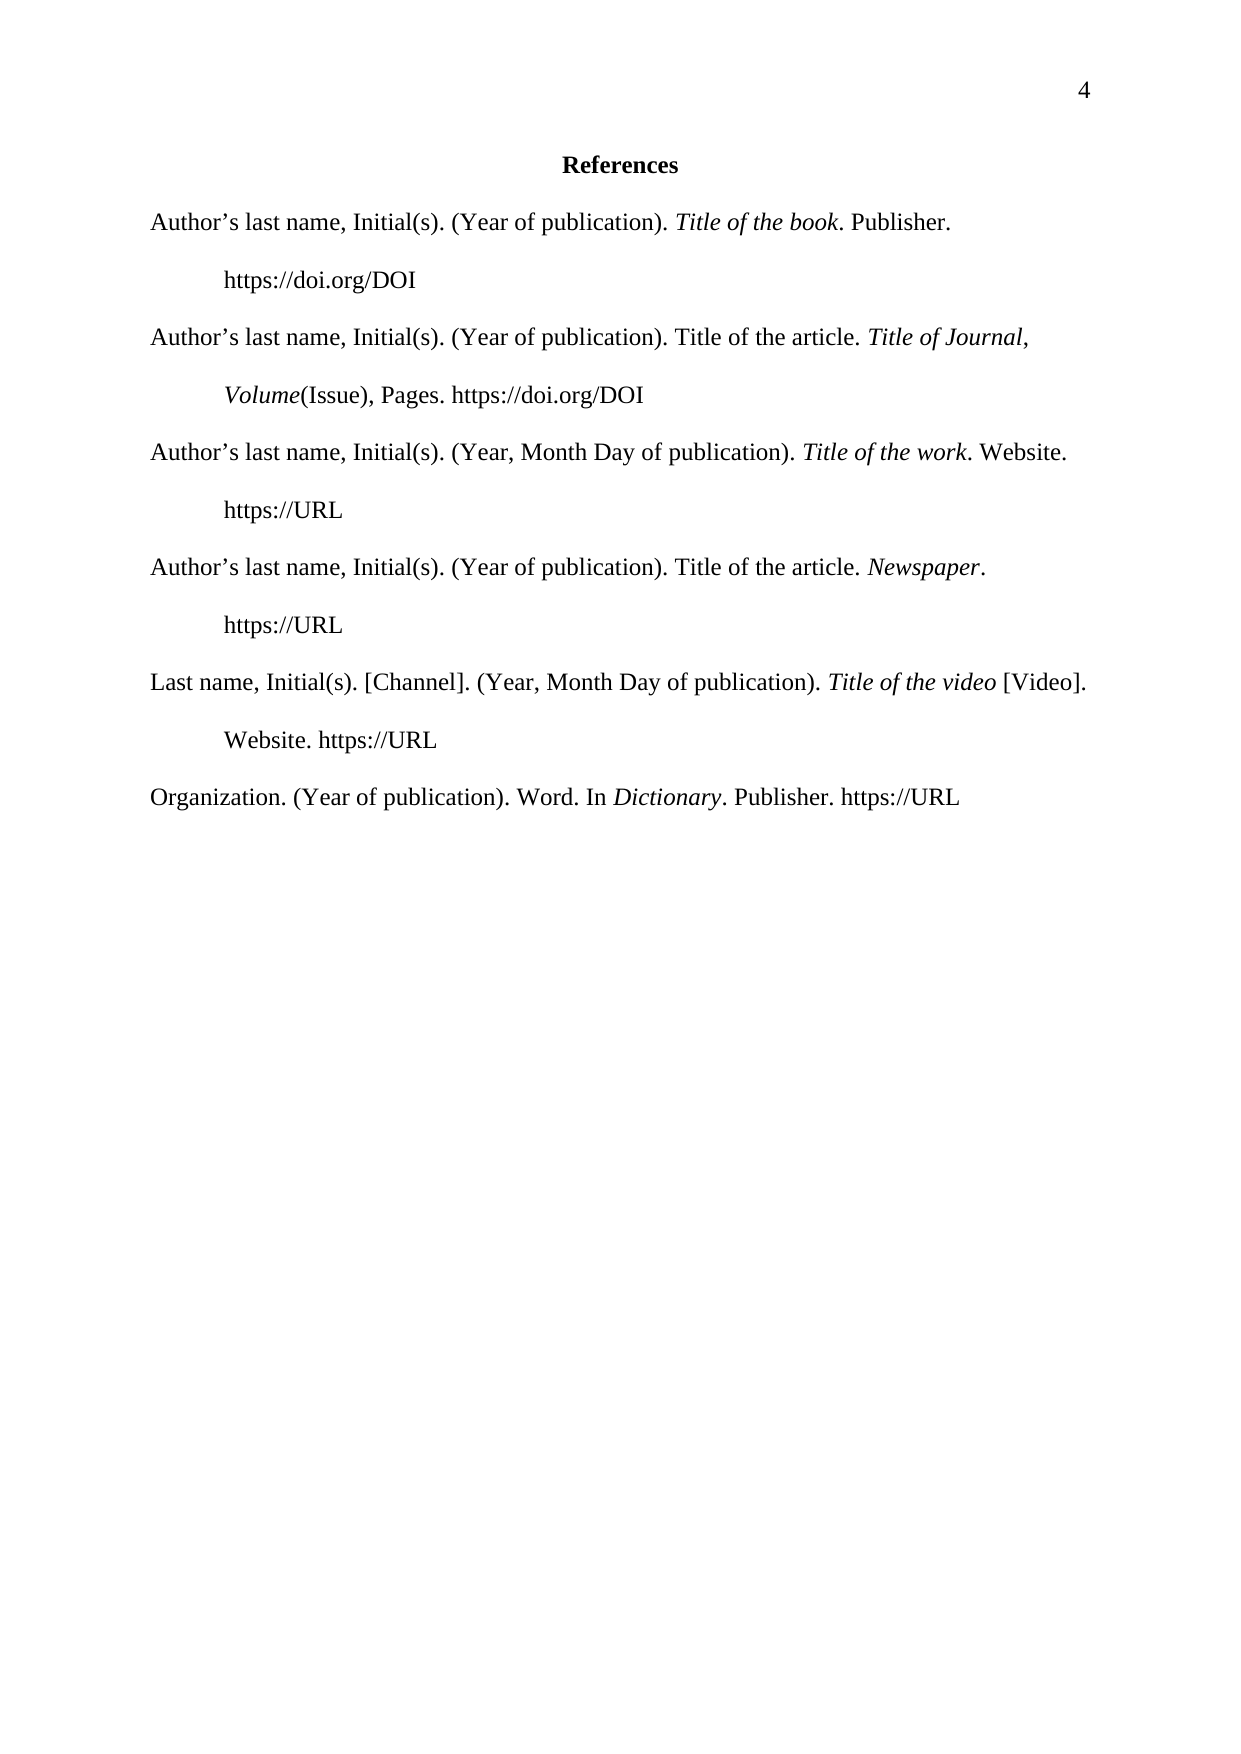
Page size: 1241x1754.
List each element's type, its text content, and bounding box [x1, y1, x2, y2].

text Author’s last name, Initial(s). (Year of publication). Title of the book. Publisher. https://doi.org/DOI [150, 207, 1090, 294]
text References [150, 150, 1090, 179]
text Author’s last name, Initial(s). (Year of publication). Title of the article. Newspaper. https://URL [150, 552, 1090, 639]
text Organization. (Year of publication). Word. In Dictionary. Publisher. https://URL [150, 782, 1090, 811]
text Last name, Initial(s). [Channel]. (Year, Month Day of publication). Title of the video [Video]. Website. https://URL [150, 667, 1090, 754]
text Author’s last name, Initial(s). (Year, Month Day of publication). Title of the work. Website. https://URL [150, 437, 1090, 524]
text Author’s last name, Initial(s). (Year of publication). Title of the article. Title of Journal, Volume(Issue), Pages. https://doi.org/DOI [150, 322, 1090, 409]
